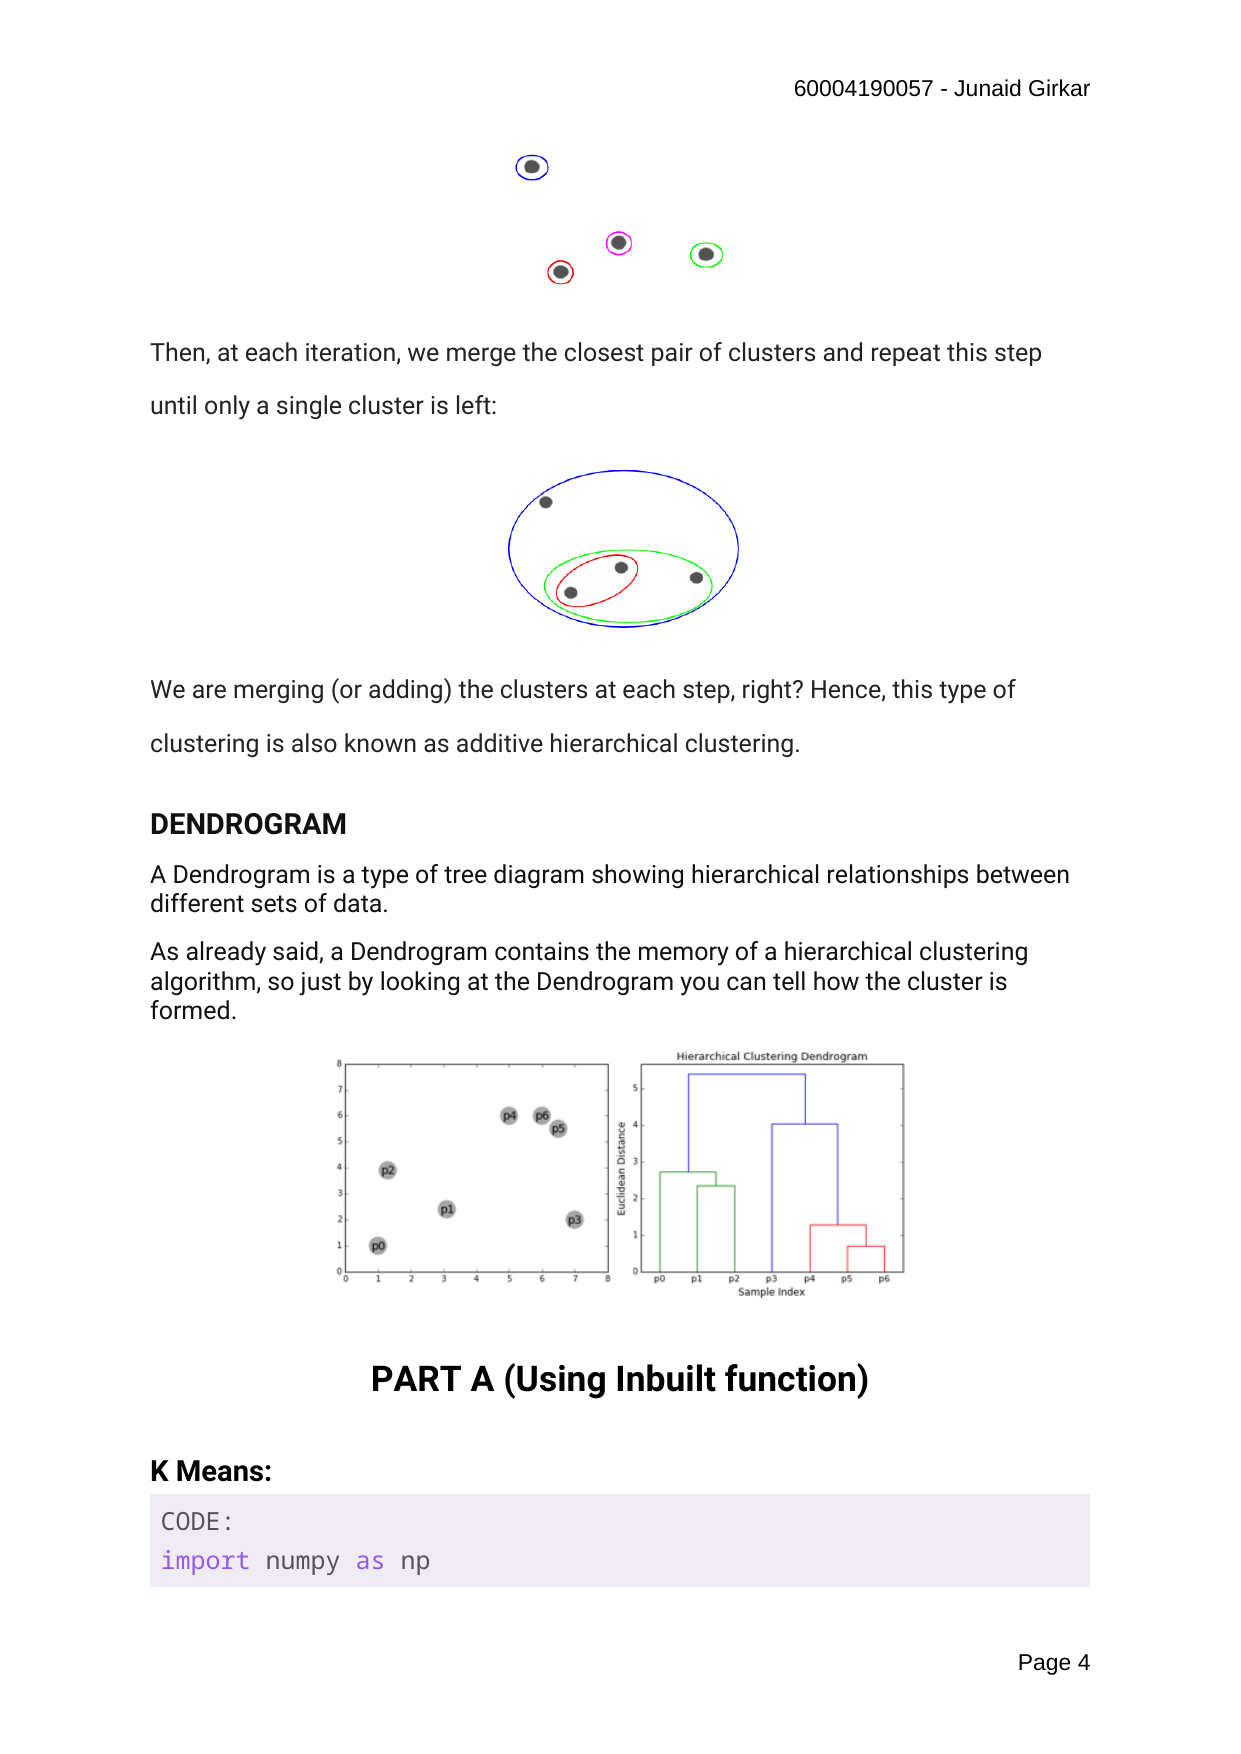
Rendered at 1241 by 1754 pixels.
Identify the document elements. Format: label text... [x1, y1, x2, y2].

picture [498, 470, 742, 629]
picture [510, 150, 730, 291]
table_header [150, 1494, 1090, 1587]
text K Means: [150, 1454, 1090, 1488]
text As already said, a Dendrogram contains the memory of a hierarchical clustering algorithm, so just by looking at the Dendrogram you can tell how the cluster is formed. [150, 937, 1090, 1025]
text PART A (Using Inbuilt function) [150, 1359, 1090, 1400]
text Then, at each iteration, we merge the closest pair of clusters and repeat this step until only a single cluster is left: [150, 338, 1090, 421]
picture [328, 1044, 912, 1307]
text We are merging (or adding) the clusters at each step, right? Hence, this type of clustering is also known as additive hierarchical clustering. [150, 675, 1090, 758]
text A Dendrogram is a type of tree diagram showing hierarchical relationships between different sets of data. [150, 860, 1090, 919]
text DENDROGRAM [150, 807, 1090, 841]
